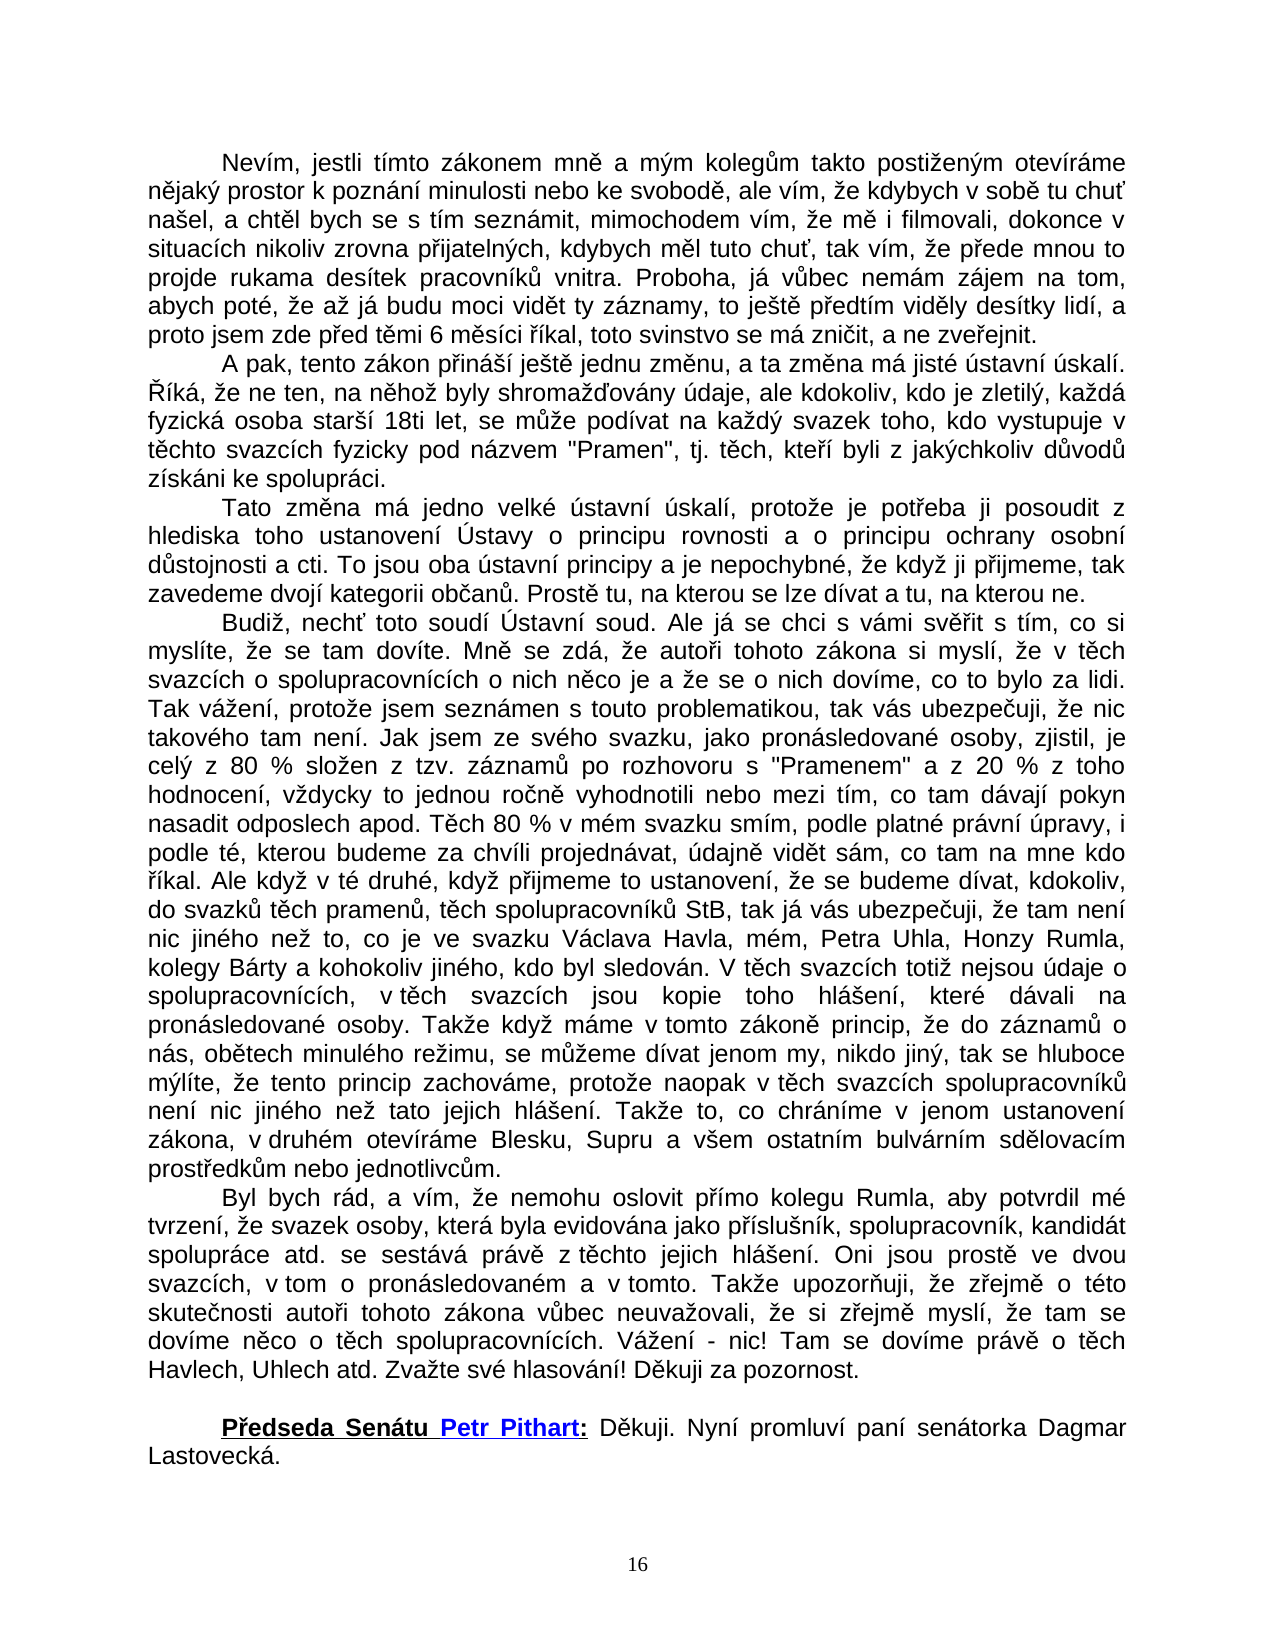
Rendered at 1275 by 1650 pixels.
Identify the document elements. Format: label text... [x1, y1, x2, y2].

text Tato změna má jedno velké ústavní úskalí, protože je potřeba ji posoudit z hlediska toho ustanovení Ústavy o principu rovnosti a o principu ochrany osobní důstojnosti a cti. To jsou oba ústavní principy a je nepochybné, že když ji přijmeme, tak zavedeme dvojí kategorii občanů. Prostě tu, na kterou se lze dívat a tu, na kterou ne. [148, 493, 1127, 608]
text A pak, tento zákon přináší ještě jednu změnu, a ta změna má jisté ústavní úskalí. Říká, že ne ten, na něhož byly shromažďovány údaje, ale kdokoliv, kdo je zletilý, každá fyzická osoba starší 18ti let, se může podívat na každý svazek toho, kdo vystupuje v těchto svazcích fyzicky pod názvem "Pramen", tj. těch, kteří byli z jakýchkoliv důvodů získáni ke spolupráci. [148, 349, 1127, 493]
text Předseda Senátu Petr Pithart: Děkuji. Nyní promluví paní senátorka Dagmar Lastovecká. [148, 1413, 1127, 1470]
text Budiž, nechť toto soudí Ústavní soud. Ale já se chci s vámi svěřit s tím, co si myslíte, že se tam dovíte. Mně se zdá, že autoři tohoto zákona si myslí, že v těch svazcích o spolupracovnících o nich něco je a že se o nich dovíme, co to bylo za lidi. Tak vážení, protože jsem seznámen s touto problematikou, tak vás ubezpečuji, že nic takového tam není. Jak jsem ze svého svazku, jako pronásledované osoby, zjistil, je celý z 80 % složen z tzv. záznamů po rozhovoru s "Pramenem" a z 20 % z toho hodnocení, vždycky to jednou ročně vyhodnotili nebo mezi tím, co tam dávají pokyn nasadit odposlech apod. Těch 80 % v mém svazku smím, podle platné právní úpravy, i podle té, kterou budeme za chvíli projednávat, údajně vidět sám, co tam na mne kdo říkal. Ale když v té druhé, když přijmeme to ustanovení, že se budeme dívat, kdokoliv, do svazků těch pramenů, těch spolupracovníků StB, tak já vás ubezpečuji, že tam není nic jiného než to, co je ve svazku Václava Havla, mém, Petra Uhla, Honzy Rumla, kolegy Bárty a kohokoliv jiného, kdo byl sledován. V těch svazcích totiž nejsou údaje o spolupracovnících, v těch svazcích jsou kopie toho hlášení, které dávali na pronásledované osoby. Takže když máme v tomto zákoně princip, že do záznamů o nás, obětech minulého režimu, se můžeme dívat jenom my, nikdo jiný, tak se hluboce mýlíte, že tento princip zachováme, protože naopak v těch svazcích spolupracovníků není nic jiného než tato jejich hlášení. Takže to, co chráníme v jenom ustanovení zákona, v druhém otevíráme Blesku, Supru a všem ostatním bulvárním sdělovacím prostředkům nebo jednotlivcům. [148, 608, 1127, 1183]
text Nevím, jestli tímto zákonem mně a mým kolegům takto postiženým otevíráme nějaký prostor k poznání minulosti nebo ke svobodě, ale vím, že kdybych v sobě tu chuť našel, a chtěl bych se s tím seznámit, mimochodem vím, že mě i filmovali, dokonce v situacích nikoliv zrovna přijatelných, kdybych měl tuto chuť, tak vím, že přede mnou to projde rukama desítek pracovníků vnitra. Proboha, já vůbec nemám zájem na tom, abych poté, že až já budu moci vidět ty záznamy, to ještě předtím viděly desítky lidí, a proto jsem zde před těmi 6 měsíci říkal, toto svinstvo se má zničit, a ne zveřejnit. [148, 148, 1127, 349]
text Byl bych rád, a vím, že nemohu oslovit přímo kolegu Rumla, aby potvrdil mé tvrzení, že svazek osoby, která byla evidována jako příslušník, spolupracovník, kandidát spolupráce atd. se sestává právě z těchto jejich hlášení. Oni jsou prostě ve dvou svazcích, v tom o pronásledovaném a v tomto. Takže upozorňuji, že zřejmě o této skutečnosti autoři tohoto zákona vůbec neuvažovali, že si zřejmě myslí, že tam se dovíme něco o těch spolupracovnících. Vážení - nic! Tam se dovíme právě o těch Havlech, Uhlech atd. Zvažte své hlasování! Děkuji za pozornost. [148, 1183, 1127, 1384]
